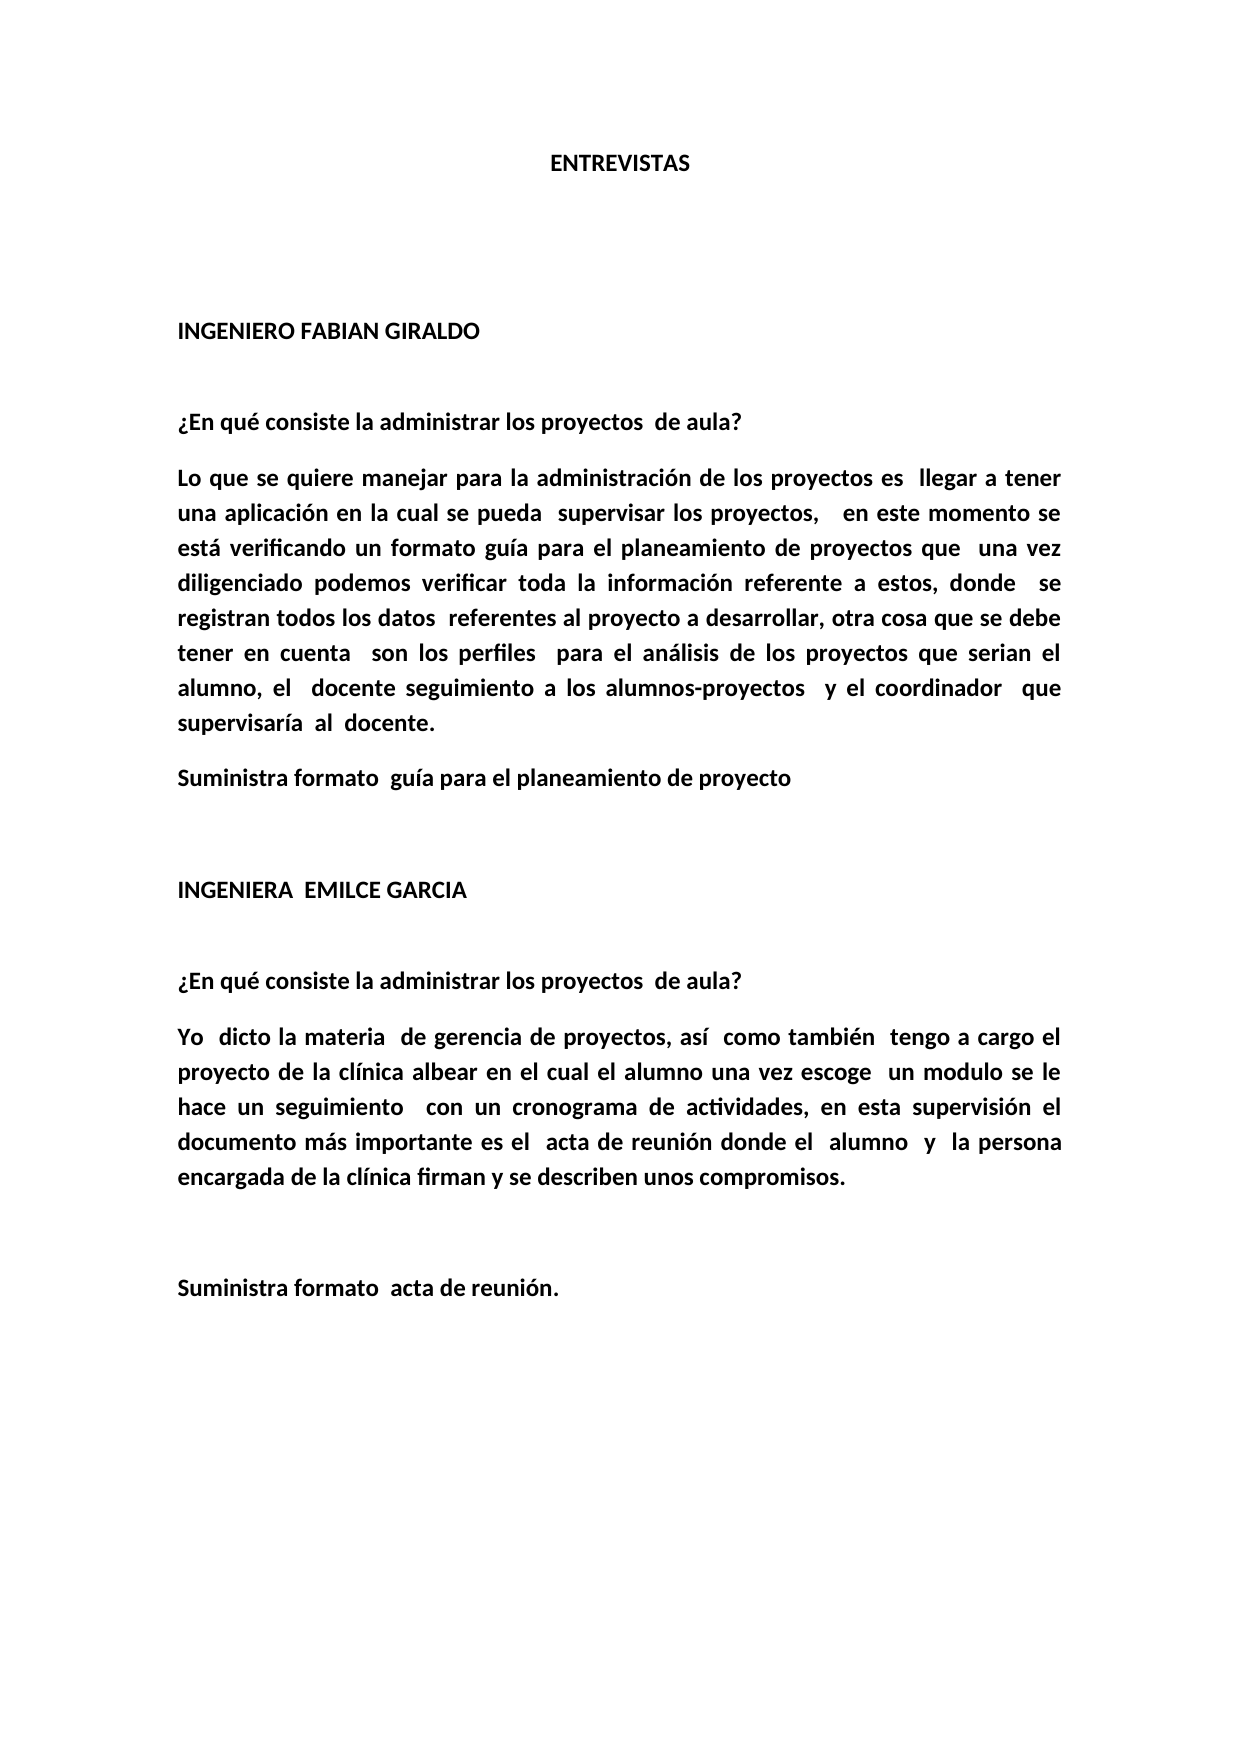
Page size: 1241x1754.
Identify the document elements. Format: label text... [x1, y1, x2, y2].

list ¿En qué consiste la administrar los proyectos de aula? [177, 965, 1063, 996]
text Lo que se quiere manejar para la administración de los proyectos es llegar a tener una aplicación en la cual se pueda supervisar los proyectos, en este momento se está verificando un formato guía para el planeamiento de proyectos que una vez diligenciado podemos verificar toda la información referente a estos, donde se registran todos los datos referentes al proyecto a desarrollar, otra cosa que se debe tener en cuenta son los perfiles para el análisis de los proyectos que serian el alumno, el docente seguimiento a los alumnos-proyectos y el coordinador que supervisaría al docente. [177, 462, 1063, 737]
text Suministra formato acta de reunión. [177, 1273, 1063, 1303]
text ENTREVISTAS [177, 148, 1063, 178]
text INGENIERO FABIAN GIRALDO [177, 315, 1063, 346]
text Suministra formato guía para el planeamiento de proyecto [177, 763, 1063, 793]
text Yo dicto la materia de gerencia de proyectos, así como también tengo a cargo el proyecto de la clínica albear en el cual el alumno una vez escoge un modulo se le hace un seguimiento con un cronograma de actividades, en esta supervisión el documento más importante es el acta de reunión donde el alumno y la persona encargada de la clínica firman y se describen unos compromisos. [177, 1021, 1063, 1191]
list ¿En qué consiste la administrar los proyectos de aula? [177, 406, 1063, 436]
text INGENIERA EMILCE GARCIA [177, 874, 1063, 905]
